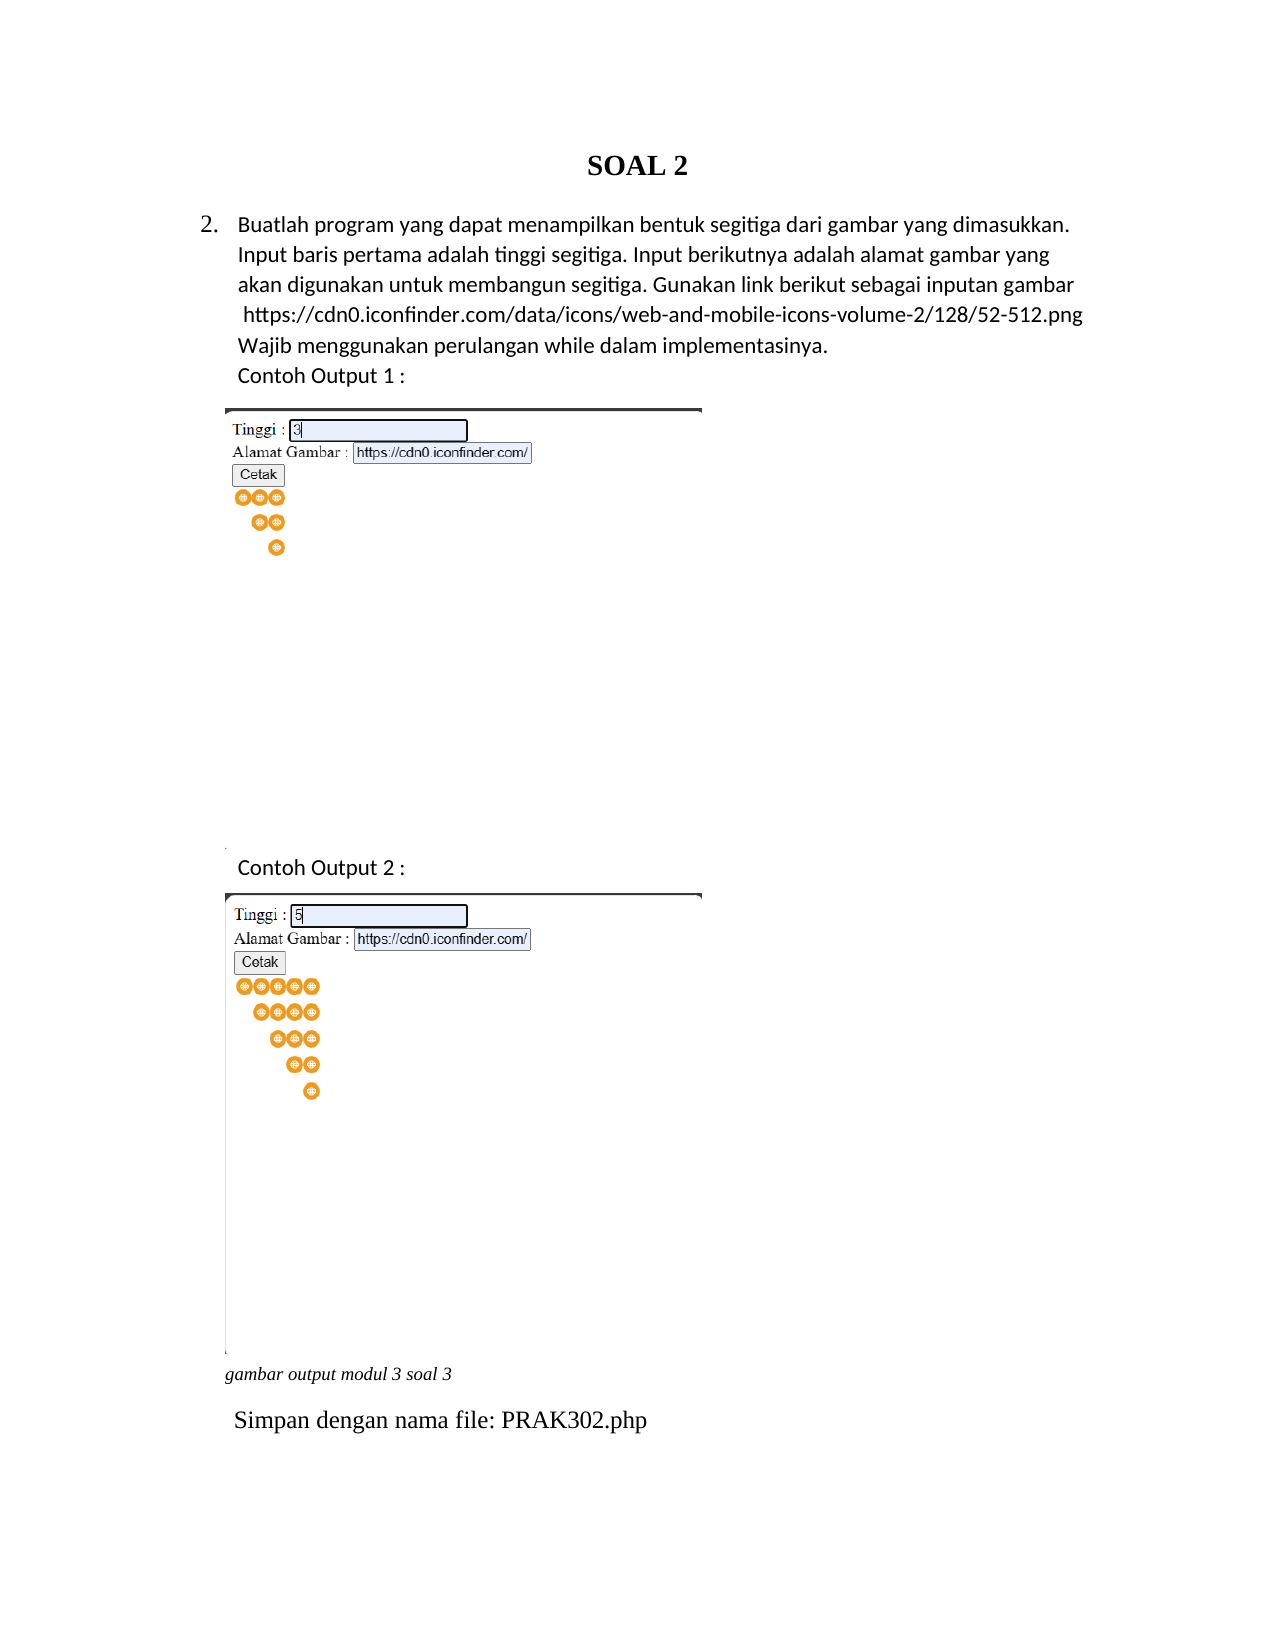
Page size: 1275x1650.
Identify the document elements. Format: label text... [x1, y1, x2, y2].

list Contoh Output 1 : [238, 361, 1086, 389]
list akan digunakan untuk membangun segitiga. Gunakan link berikut sebagai inputan gambar [238, 270, 1086, 298]
subtitle SOAL 2 [177, 148, 1098, 181]
picture [225, 893, 702, 1354]
picture [225, 408, 702, 849]
list Wajib menggunakan perulangan while dalam implementasinya. [238, 331, 1086, 359]
list Input baris pertama adalah tinggi segitiga. Input berikutnya adalah alamat gambar yang [238, 240, 1086, 268]
list https://cdn0.iconfinder.com/data/icons/web-and-mobile-icons-volume-2/128/52-512.png [238, 301, 1086, 329]
list Buatlah program yang dapat menampilkan bentuk segitiga dari gambar yang dimasukkan. [200, 209, 1086, 238]
